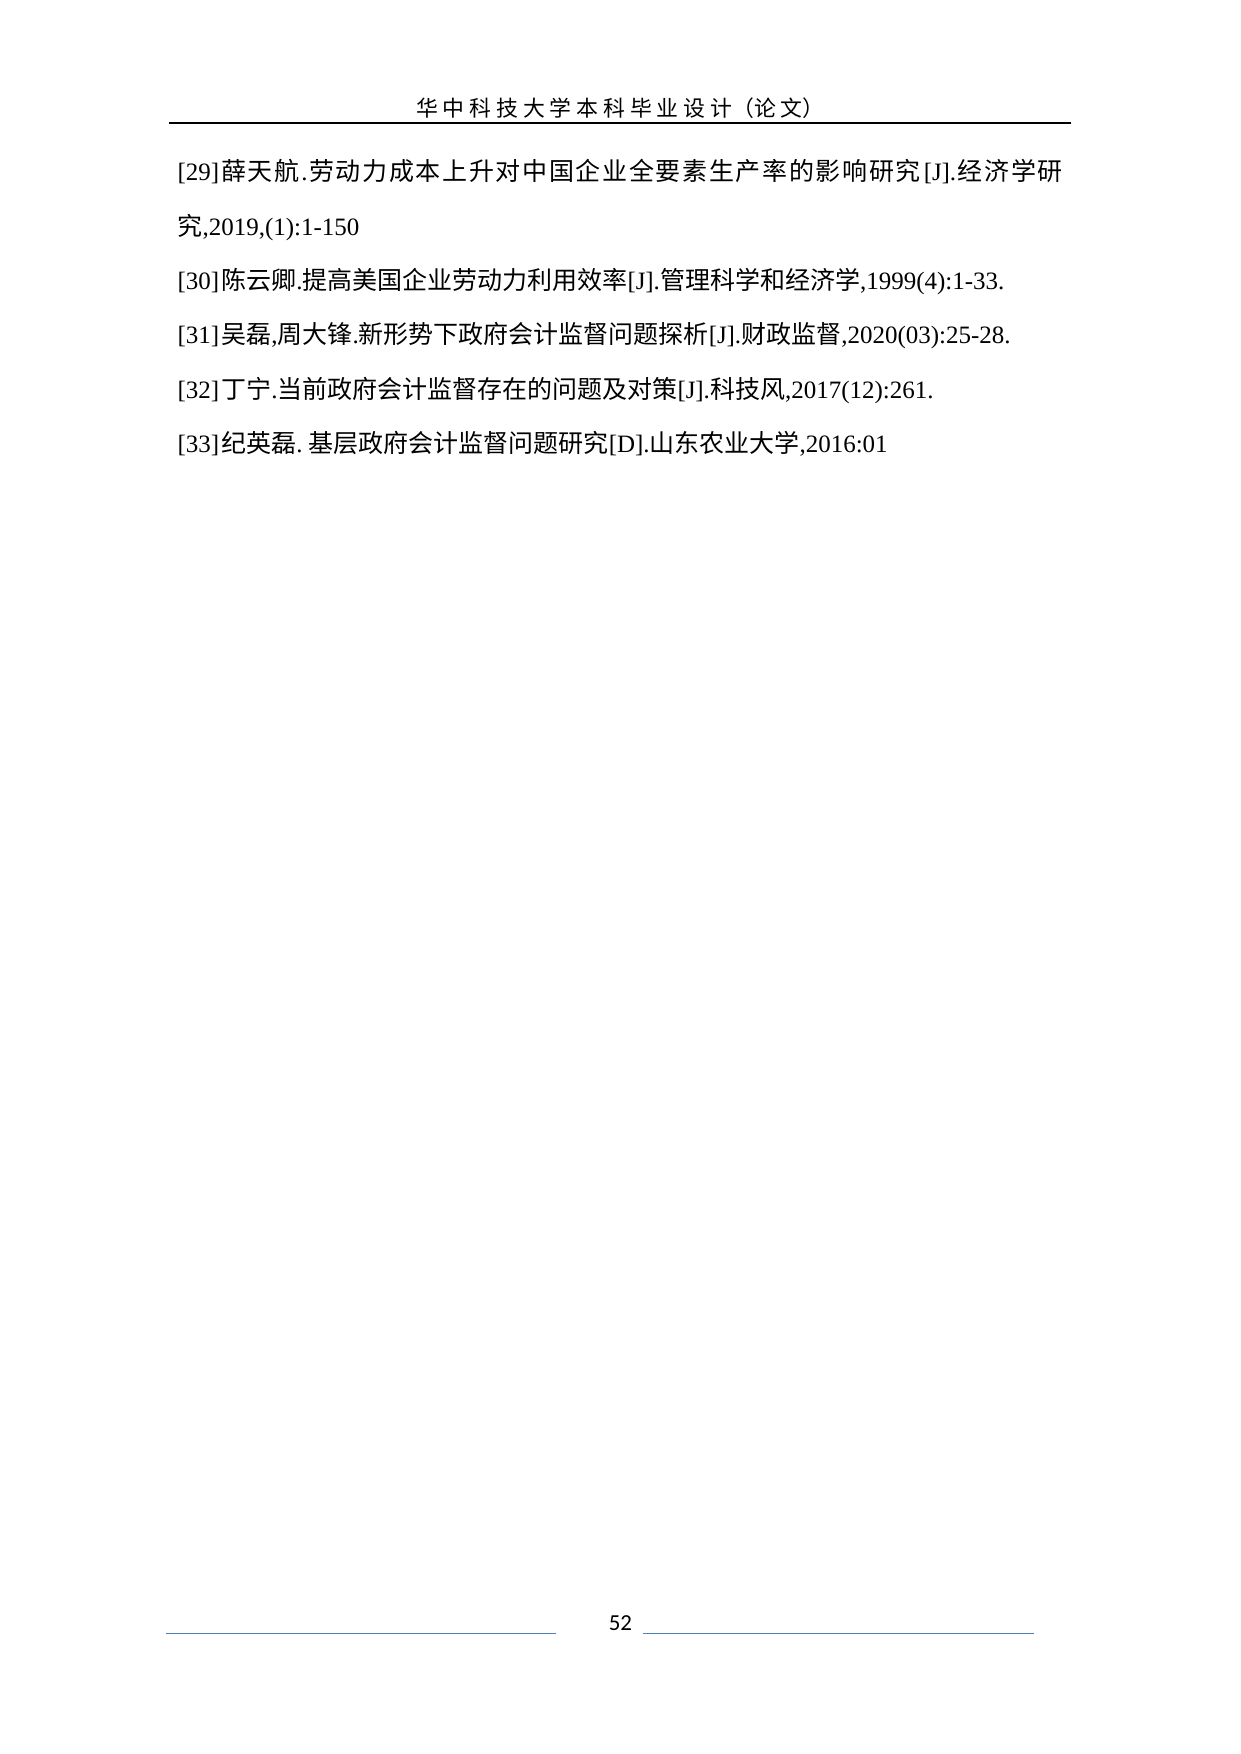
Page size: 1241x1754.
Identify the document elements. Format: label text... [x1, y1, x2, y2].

list 陈云卿.提高美国企业劳动力利用效率[J].管理科学和经济学,1999(4):1-33. [177, 261, 1063, 297]
list 纪英磊. 基层政府会计监督问题研究[D].山东农业大学,2016:01 [177, 424, 1063, 460]
list 吴磊,周大锋.新形势下政府会计监督问题探析[J].财政监督,2020(03):25-28. [177, 315, 1063, 351]
list 丁宁.当前政府会计监督存在的问题及对策[J].科技风,2017(12):261. [177, 369, 1063, 406]
list 薛天航.劳动力成本上升对中国企业全要素生产率的影响研究[J].经济学研究,2019,(1):1-150 [177, 152, 1063, 242]
